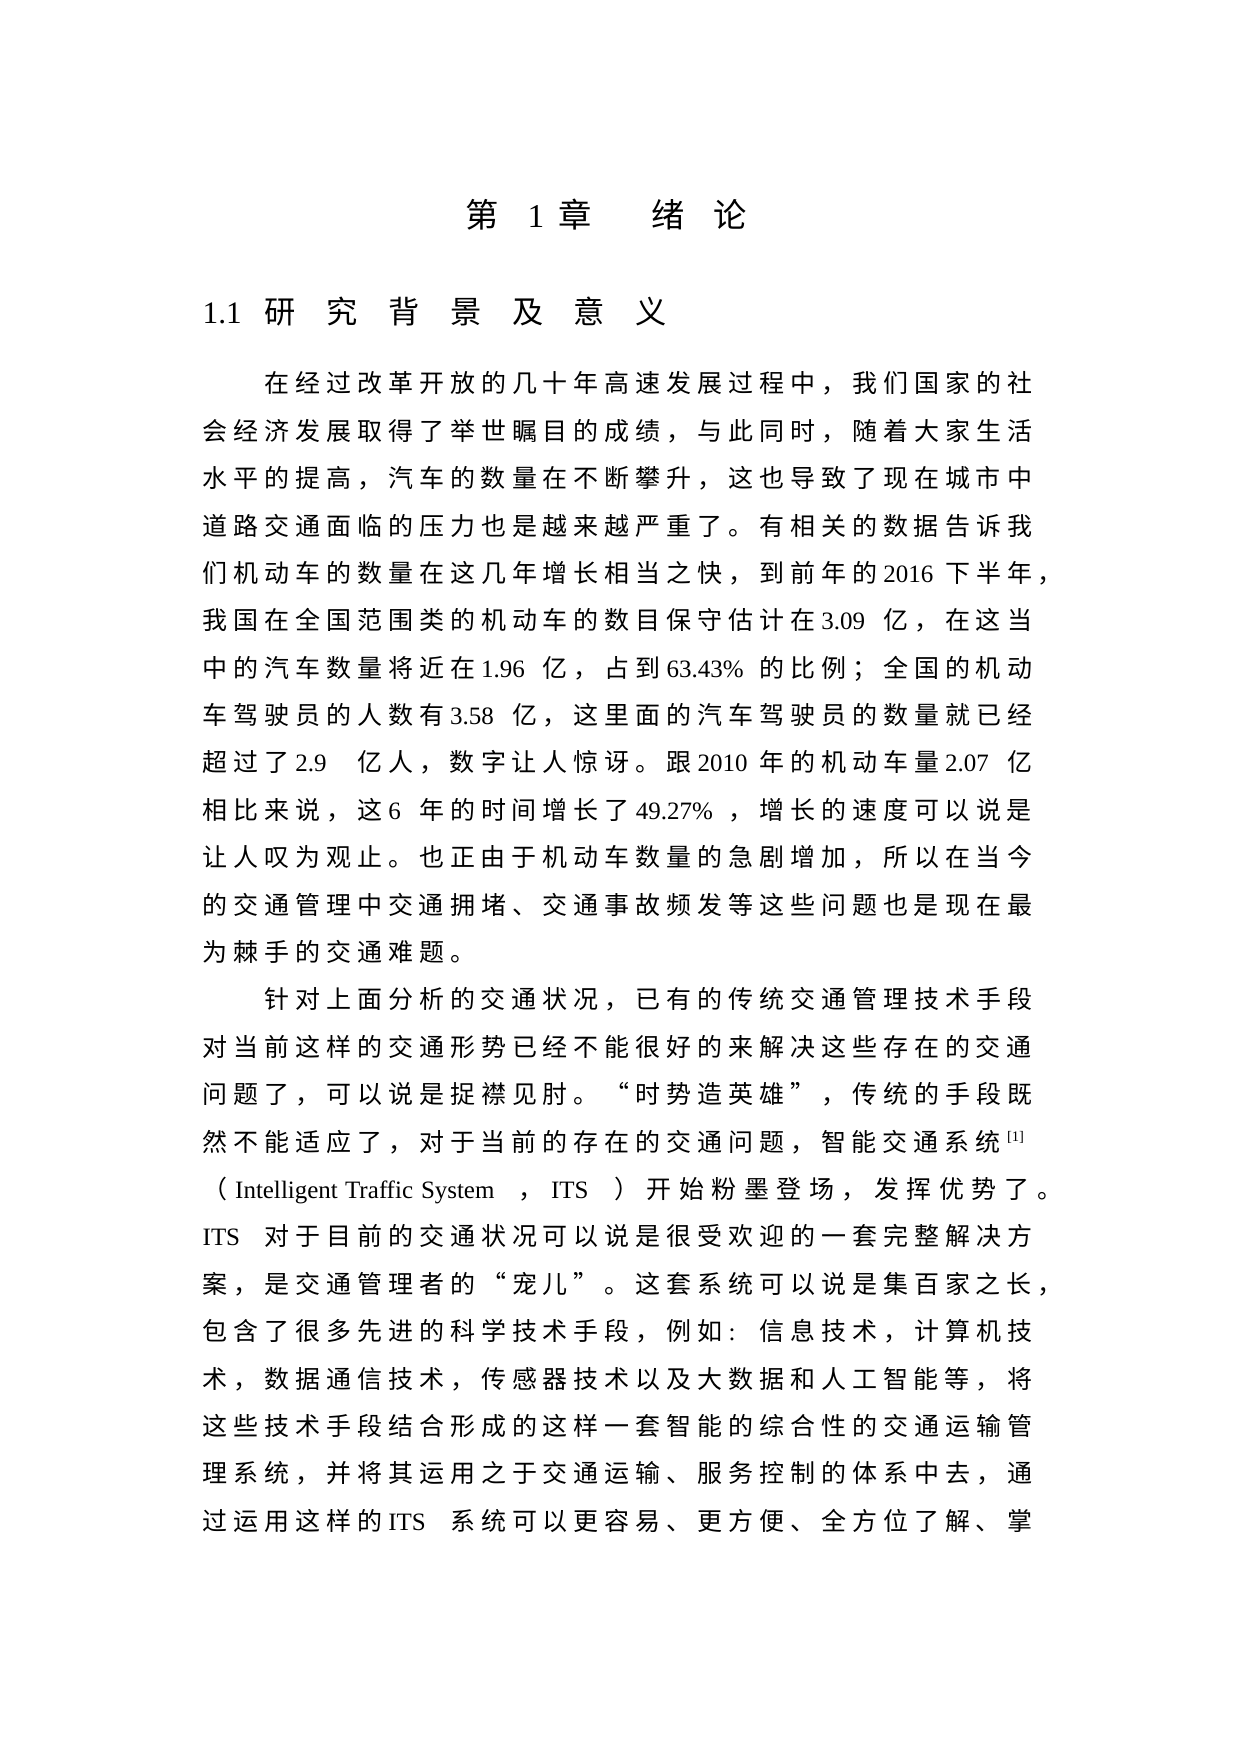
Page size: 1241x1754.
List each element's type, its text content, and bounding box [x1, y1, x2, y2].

subtitle 第1章 绪论 [202, 166, 1038, 261]
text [202, 974, 1038, 1543]
subtitle 1.1研究背景及意义 [202, 286, 1038, 333]
text 在经过改革开放的几十年高速发展过程中，我们国家的社会经济发展取得了举世瞩目的成绩，与此同时，随着大家生活水平的提高，汽车的数量在不断攀升，这也导致了现在城市中道路交通面临的压力也是越来越严重了。有相关的数据告诉我们机动车的数量在这几年增长相当之快，到前年的2016下半年，我国在全国范围类的机动车的数目保守估计在3.09亿，在这当中的汽车数量将近在1.96亿，占到63.43%的比例；全国的机动车驾驶员的人数有3.58亿，这里面的汽车驾驶员的数量就已经超过了2.9亿人，数字让人惊讶。跟2010年的机动车量2.07亿相比来说，这6年的时间增长了49.27%，增长的速度可以说是让人叹为观止。也正由于机动车数量的急剧增加，所以在当今的交通管理中交通拥堵、交通事故频发等这些问题也是现在最为棘手的交通难题。 [202, 358, 1038, 974]
